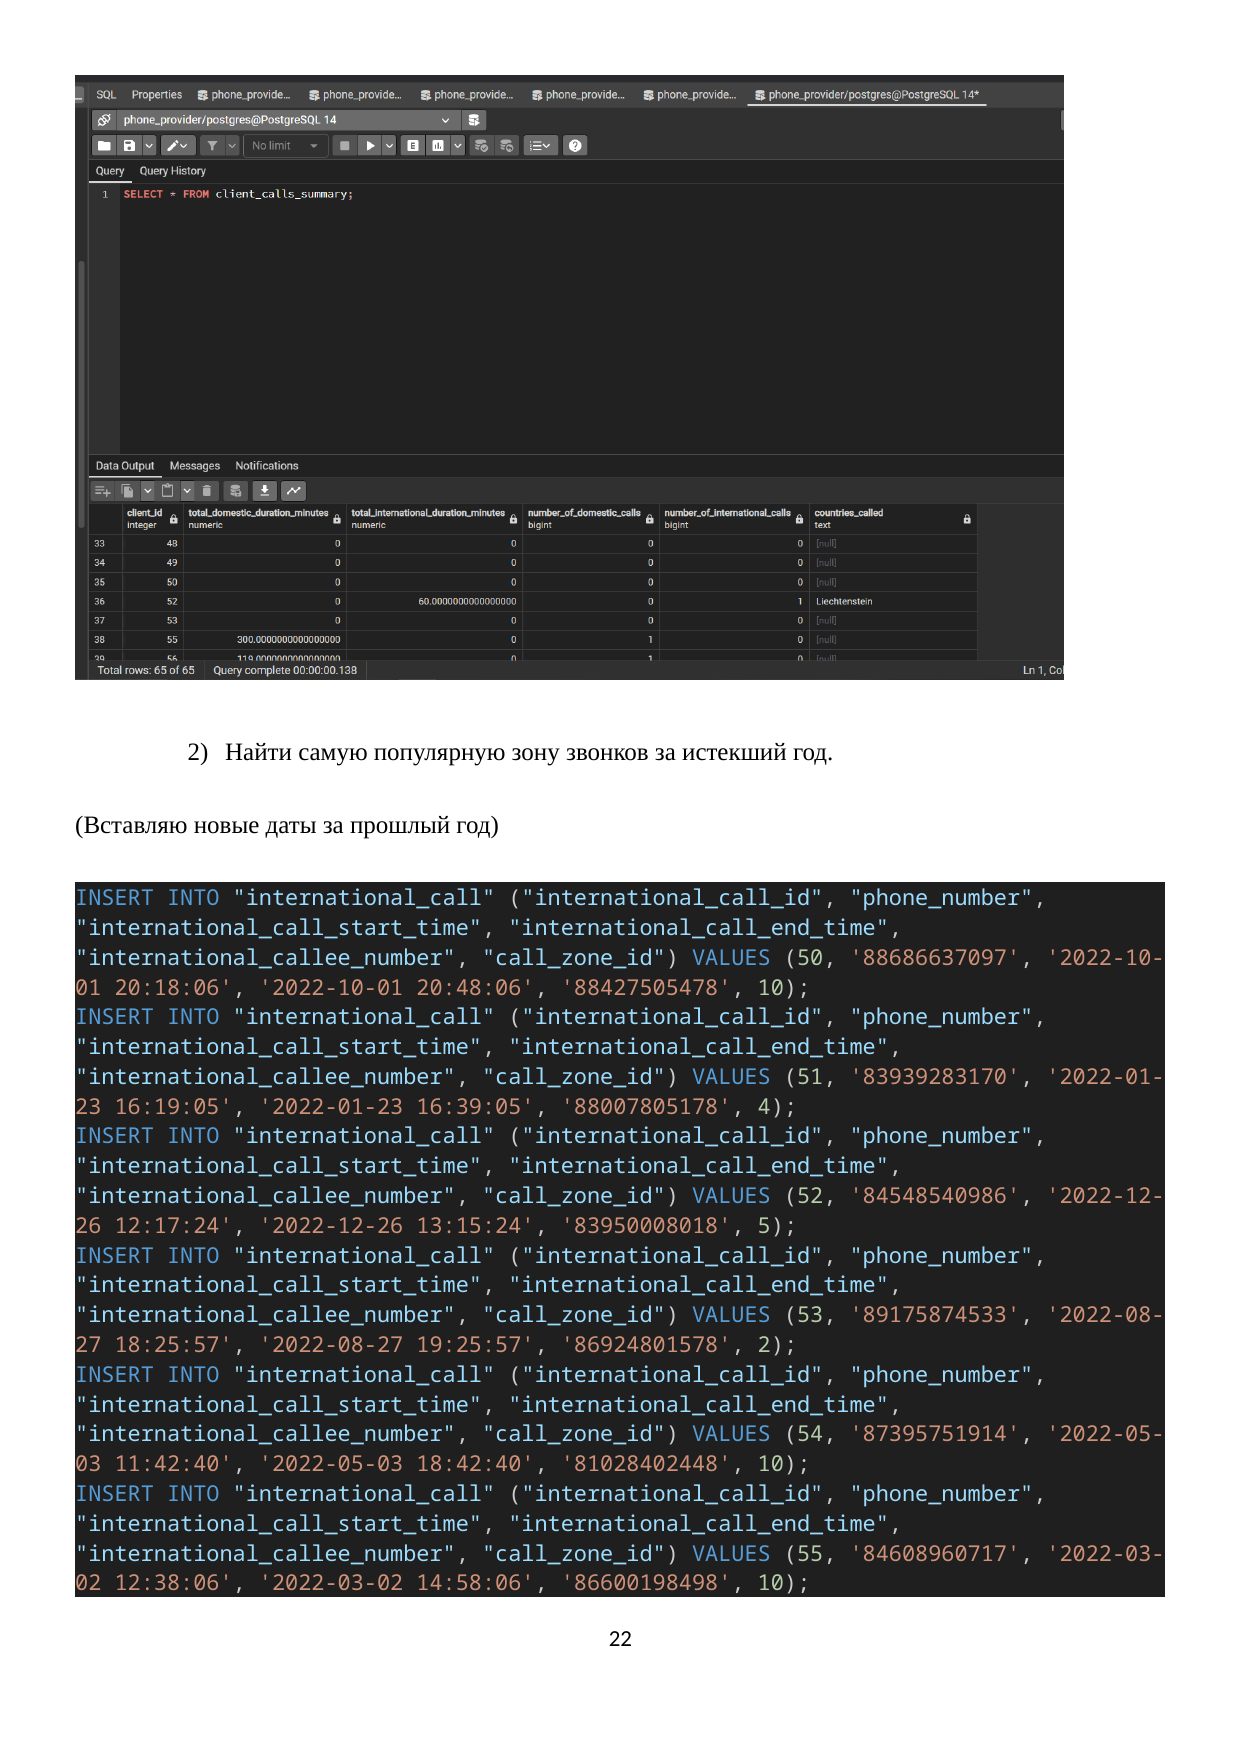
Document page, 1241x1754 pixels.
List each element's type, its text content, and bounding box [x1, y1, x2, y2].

text INSERT INTO "international_call" ("international_call_id", "phone_number", "international_call_start_time", "international_call_end_time", "international_callee_number", "call_zone_id") VALUES (55, '84608960717', '2022-03-02 12:38:06', '2022-03-02 14:58:06', '86600198498', 10); [75, 1478, 1165, 1597]
text INSERT INTO "international_call" ("international_call_id", "phone_number", "international_call_start_time", "international_call_end_time", "international_callee_number", "call_zone_id") VALUES (53, '89175874533', '2022-08-27 18:25:57', '2022-08-27 19:25:57', '86924801578', 2); [75, 1239, 1165, 1359]
text INSERT INTO "international_call" ("international_call_id", "phone_number", "international_call_start_time", "international_call_end_time", "international_callee_number", "call_zone_id") VALUES (51, '83939283170', '2022-01-23 16:19:05', '2022-01-23 16:39:05', '88007805178', 4); [75, 1001, 1165, 1120]
subtitle Найти самую популярную зону звонков за истекший год. [187, 737, 1165, 766]
picture [75, 75, 1064, 680]
text INSERT INTO "international_call" ("international_call_id", "phone_number", "international_call_start_time", "international_call_end_time", "international_callee_number", "call_zone_id") VALUES (50, '88686637097', '2022-10-01 20:18:06', '2022-10-01 20:48:06', '88427505478', 10); [75, 882, 1165, 1001]
text INSERT INTO "international_call" ("international_call_id", "phone_number", "international_call_start_time", "international_call_end_time", "international_callee_number", "call_zone_id") VALUES (52, '84548540986', '2022-12-26 12:17:24', '2022-12-26 13:15:24', '83950008018', 5); [75, 1120, 1165, 1239]
text INSERT INTO "international_call" ("international_call_id", "phone_number", "international_call_start_time", "international_call_end_time", "international_callee_number", "call_zone_id") VALUES (54, '87395751914', '2022-05-03 11:42:40', '2022-05-03 18:42:40', '81028402448', 10); [75, 1359, 1165, 1478]
subtitle (Вставляю новые даты за прошлый год) [75, 810, 1165, 838]
